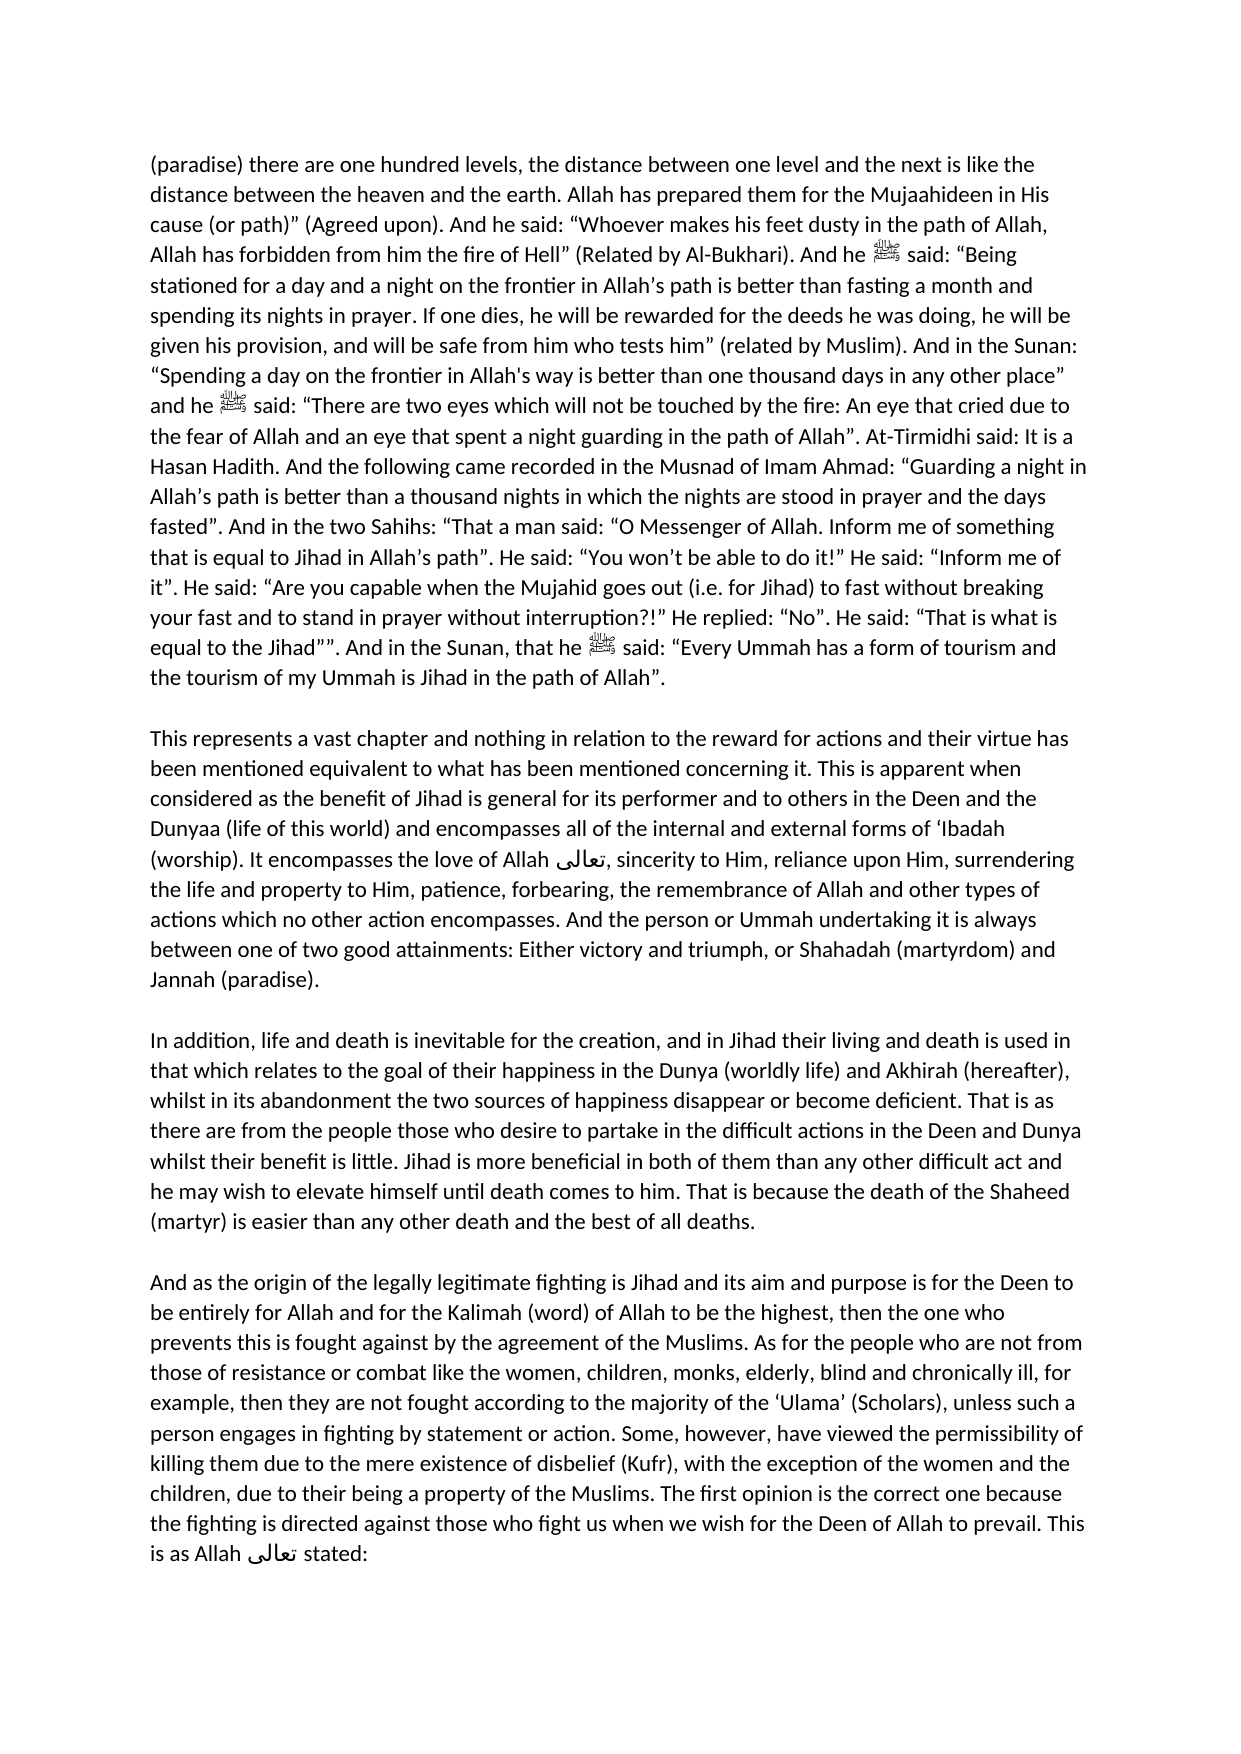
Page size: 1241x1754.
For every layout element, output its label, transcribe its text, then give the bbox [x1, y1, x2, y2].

text And as the origin of the legally legitimate fighting is Jihad and its aim and purpose is for the Deen to be entirely for Allah and for the Kalimah (word) of Allah to be the highest, then the one who prevents this is fought against by the agreement of the Muslims. As for the people who are not from those of resistance or combat like the women, children, monks, elderly, blind and chronically ill, for example, then they are not fought according to the majority of the ‘Ulama’ (Scholars), unless such a person engages in fighting by statement or action. Some, however, have viewed the permissibility of killing them due to the mere existence of disbelief (Kufr), with the exception of the women and the children, due to their being a property of the Muslims. The first opinion is the correct one because the fighting is directed against those who fight us when we wish for the Deen of Allah to prevail. This is as Allah تعالى stated: [150, 1268, 1090, 1568]
text In addition, life and death is inevitable for the creation, and in Jihad their living and death is used in that which relates to the goal of their happiness in the Dunya (worldly life) and Akhirah (hereafter), whilst in its abandonment the two sources of happiness disappear or become deficient. That is as there are from the people those who desire to partake in the difficult actions in the Deen and Dunya whilst their benefit is little. Jihad is more beneficial in both of them than any other difficult act and he may wish to elevate himself until death comes to him. That is because the death of the Shaheed (martyr) is easier than any other death and the best of all deaths. [150, 1026, 1090, 1235]
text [150, 150, 1090, 692]
text This represents a vast chapter and nothing in relation to the reward for actions and their virtue has been mentioned equivalent to what has been mentioned concerning it. This is apparent when considered as the benefit of Jihad is general for its performer and to others in the Deen and the Dunyaa (life of this world) and encompasses all of the internal and external forms of ‘Ibadah (worship). It encompasses the love of Allah تعالى, sincerity to Him, reliance upon Him, surrendering the life and property to Him, patience, forbearing, the remembrance of Allah and other types of actions which no other action encompasses. And the person or Ummah undertaking it is always between one of two good attainments: Either victory and triumph, or Shahadah (martyrdom) and Jannah (paradise). [150, 724, 1090, 994]
